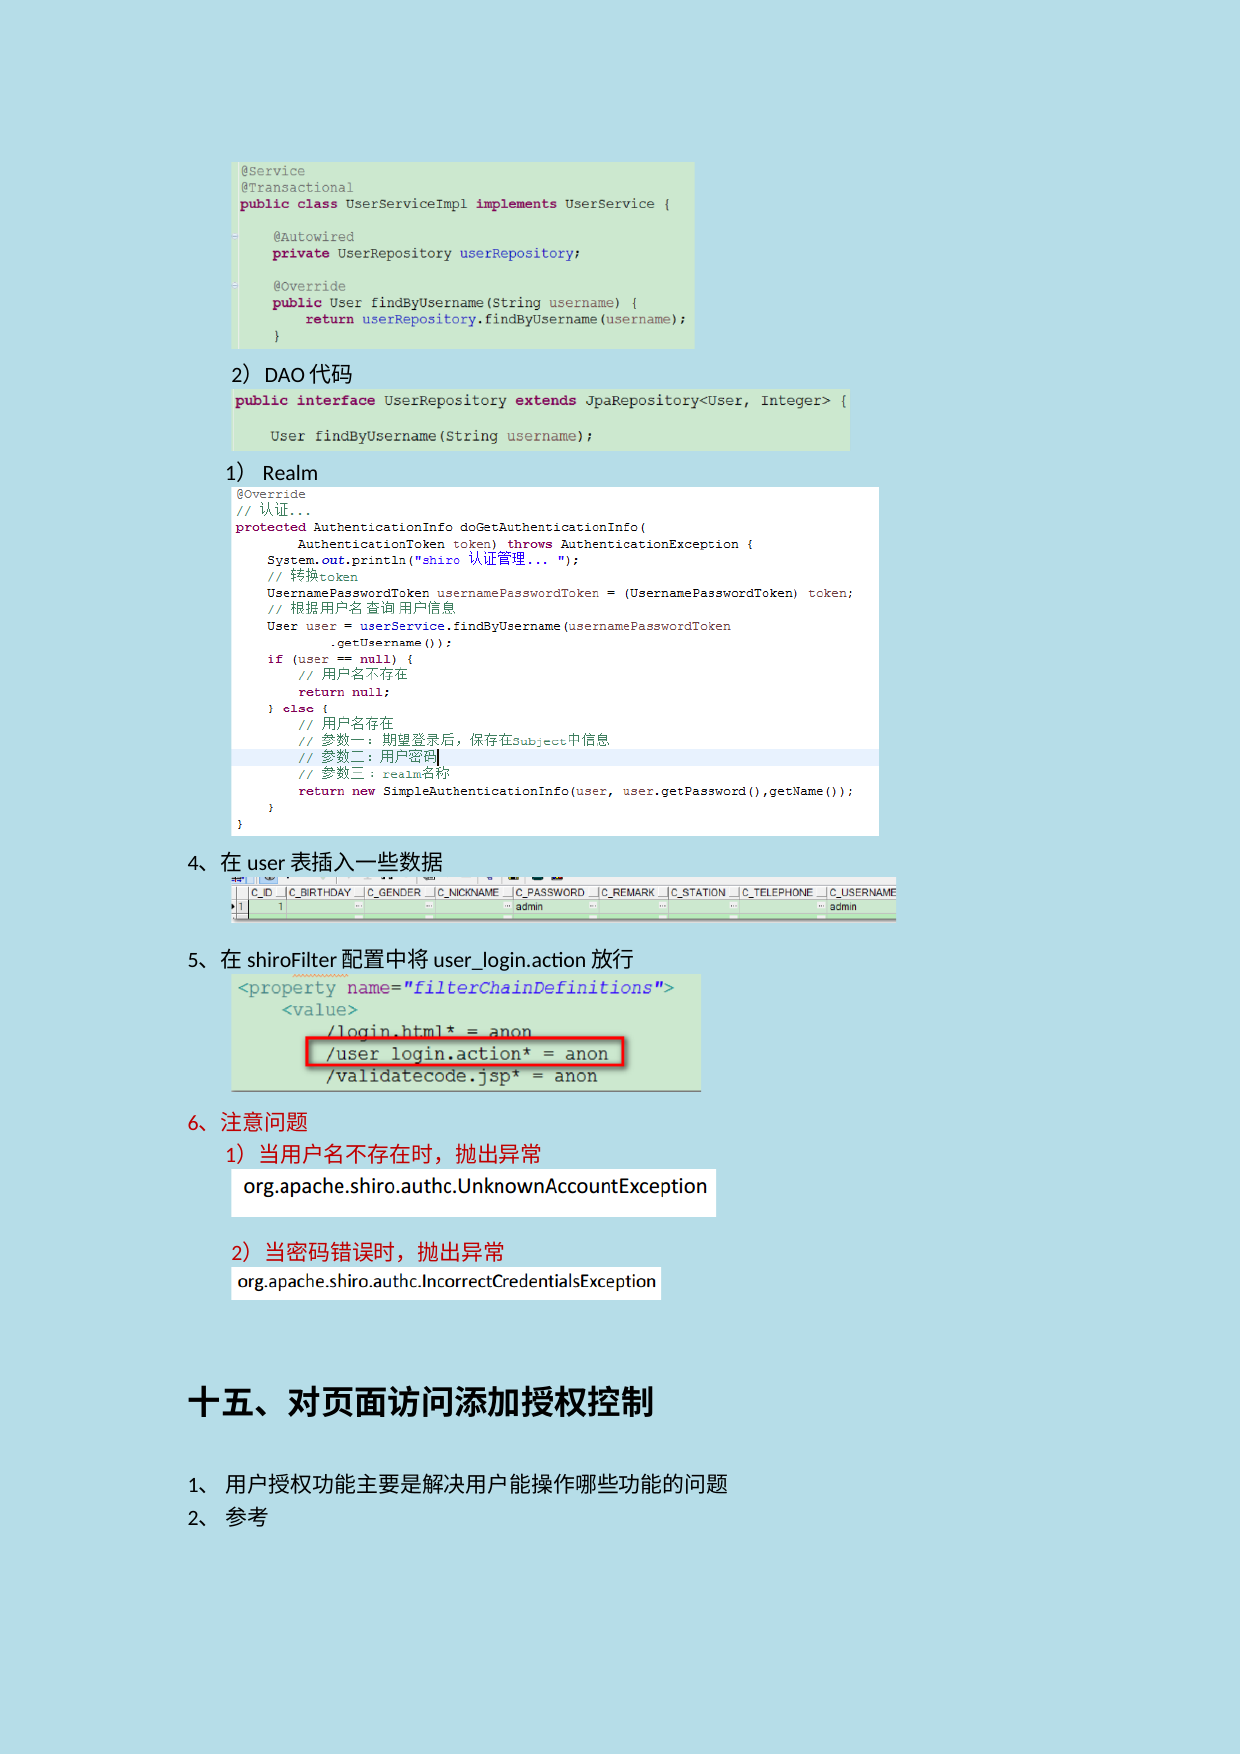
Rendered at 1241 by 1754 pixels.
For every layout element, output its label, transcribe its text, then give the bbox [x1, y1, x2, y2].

list Realm [225, 454, 1053, 487]
list 用户授权功能主要是解决用户能操作哪些功能的问题 [187, 1467, 1053, 1499]
list 参考 [187, 1499, 1053, 1532]
picture [231, 1267, 662, 1300]
picture [231, 487, 879, 836]
picture [231, 162, 695, 349]
text 5、在shiroFilter配置中将user_login.action放行 [187, 942, 1053, 974]
subtitle 十五、对页面访问添加授权控制 [187, 1367, 1053, 1432]
text 6、注意问题 [187, 1104, 1053, 1137]
text 4、在user表插入一些数据 [187, 844, 1053, 877]
list 1）当用户名不存在时，抛出异常 [225, 1137, 1053, 1169]
picture [231, 389, 851, 451]
picture [231, 974, 702, 1092]
text 2）DAO代码 [187, 357, 1053, 389]
picture [231, 1169, 717, 1217]
text 2）当密码错误时，抛出异常 [187, 1234, 1053, 1267]
picture [231, 877, 897, 923]
